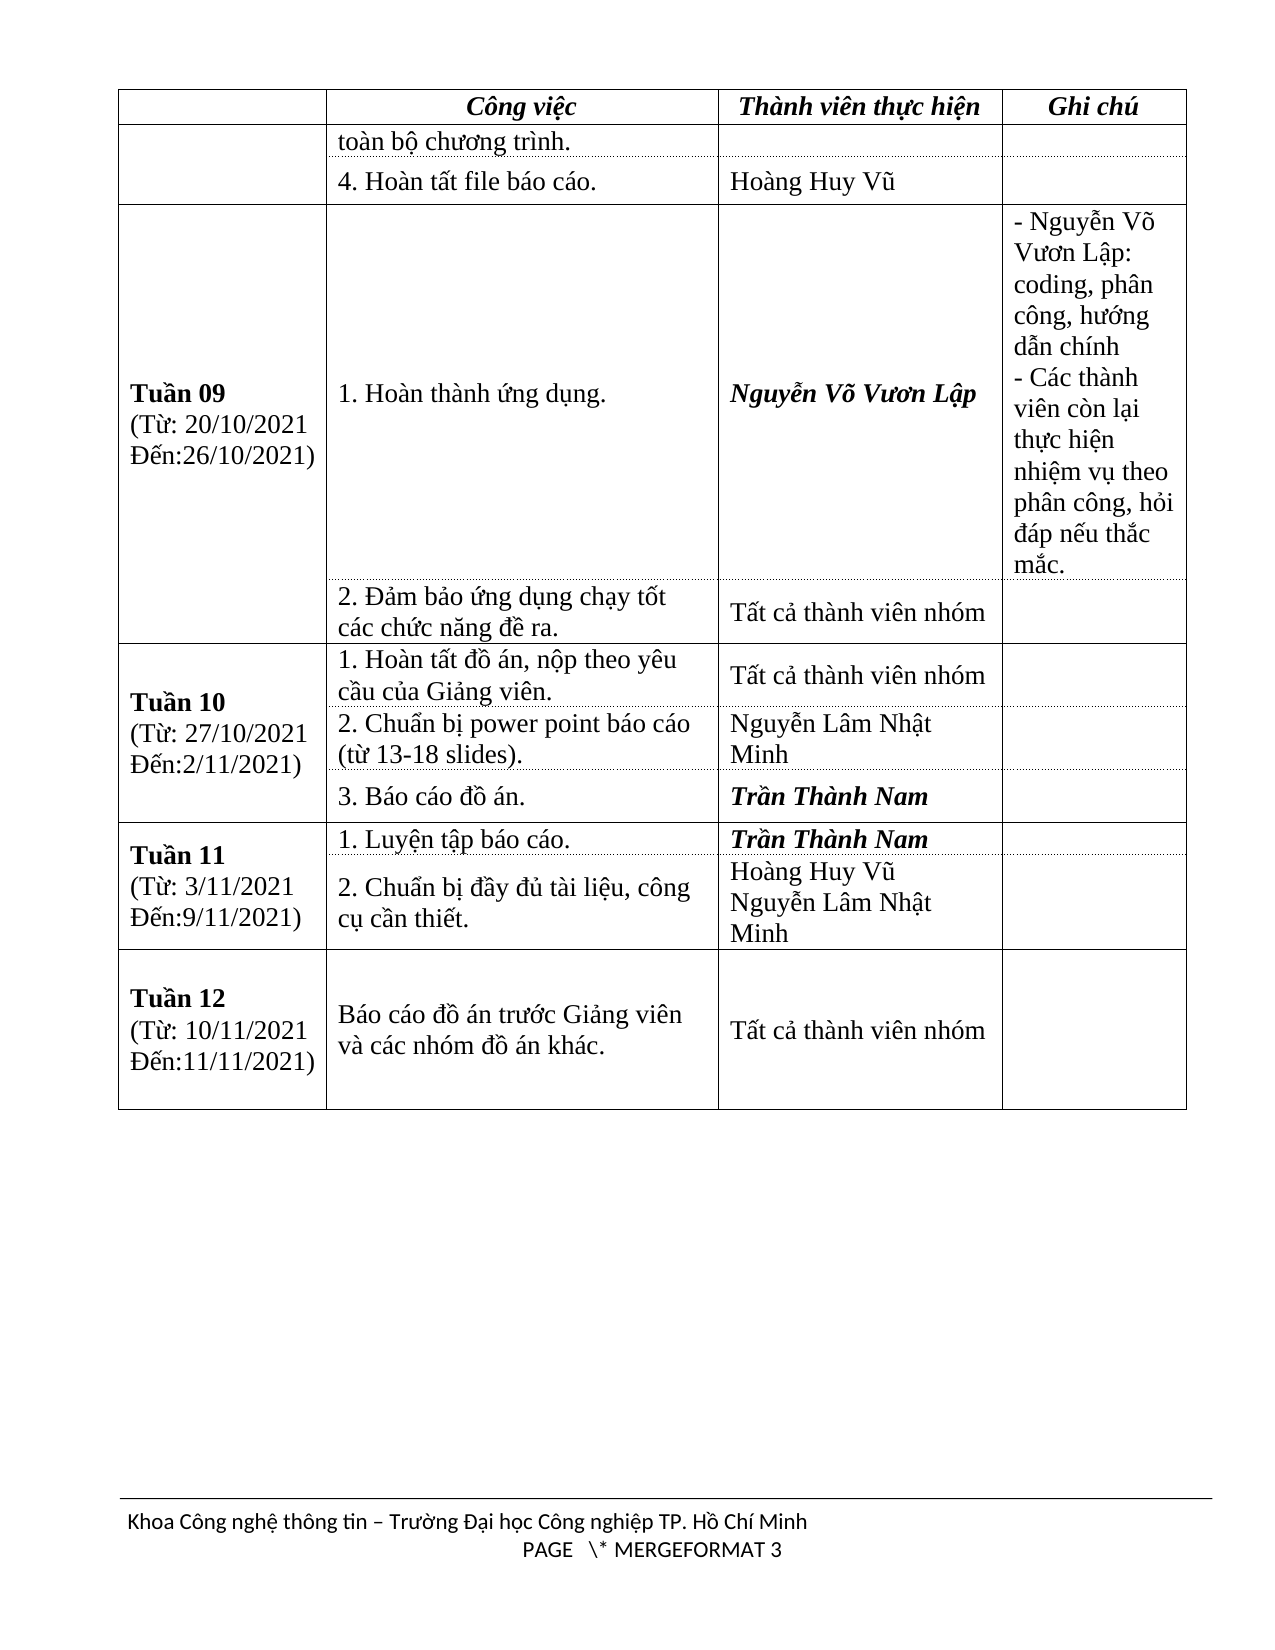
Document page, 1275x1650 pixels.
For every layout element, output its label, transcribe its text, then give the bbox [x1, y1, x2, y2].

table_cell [327, 125, 718, 156]
table_cell Tất cả thành viên nhóm [719, 644, 1002, 706]
table_cell Nguyễn Võ Vươn Lập [719, 205, 1002, 579]
table_cell [1003, 823, 1186, 854]
table_cell [1003, 706, 1186, 769]
table_cell Tuần 09 (Từ: 20/10/2021 Đến:26/10/2021) [119, 205, 326, 642]
table_cell [1003, 579, 1186, 642]
table_cell Trần Thành Nam [719, 823, 1002, 854]
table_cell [719, 125, 1002, 156]
table_cell Nguyễn Lâm Nhật Minh [719, 706, 1002, 769]
table_cell Hoàng Huy Vũ [719, 156, 1002, 204]
table_cell [1003, 854, 1186, 949]
table_cell 3. Báo cáo đồ án. [327, 769, 718, 822]
table_cell [1003, 644, 1186, 706]
table_cell Tuần 11 (Từ: 3/11/2021 Đến:9/11/2021) [119, 823, 326, 949]
table_cell Tất cả thành viên nhóm [719, 579, 1002, 642]
table_cell Tất cả thành viên nhóm [719, 950, 1002, 1109]
table_cell 2. Đảm bảo ứng dụng chạy tốt các chức năng đề ra. [327, 579, 718, 642]
table_cell 1. Luyện tập báo cáo. [327, 823, 718, 854]
table_cell [1003, 125, 1186, 156]
table_cell 1. Hoàn tất đồ án, nộp theo yêu cầu của Giảng viên. [327, 644, 718, 706]
table_header Thành viên thực hiện [719, 90, 1002, 124]
table_header [119, 90, 326, 124]
table_cell Tuần 10 (Từ: 27/10/2021 Đến:2/11/2021) [119, 644, 326, 822]
table_cell [1003, 950, 1186, 1109]
table_cell - Nguyễn Võ Vươn Lập: coding, phân công, hướng dẫn chính - Các thành viên còn lại thực hiện nhiệm vụ theo phân công, hỏi đáp nếu thắc mắc. [1003, 205, 1186, 579]
table_cell 2. Chuẩn bị đầy đủ tài liệu, công cụ cần thiết. [327, 854, 718, 949]
table_cell [1003, 769, 1186, 822]
table_cell Trần Thành Nam [719, 769, 1002, 822]
table_cell 1. Hoàn thành ứng dụng. [327, 205, 718, 579]
table_cell Báo cáo đồ án trước Giảng viên và các nhóm đồ án khác. [327, 950, 718, 1109]
table_cell Hoàng Huy Vũ Nguyễn Lâm Nhật Minh [719, 854, 1002, 949]
table_header Ghi chú [1003, 90, 1186, 124]
table_cell 2. Chuẩn bị power point báo cáo (từ 13-18 slides). [327, 706, 718, 769]
table_cell [1003, 156, 1186, 204]
table_cell Tuần 12 (Từ: 10/11/2021 Đến:11/11/2021) [119, 950, 326, 1109]
table_header Công việc [327, 90, 718, 124]
table_cell 4. Hoàn tất file báo cáo. [327, 156, 718, 204]
